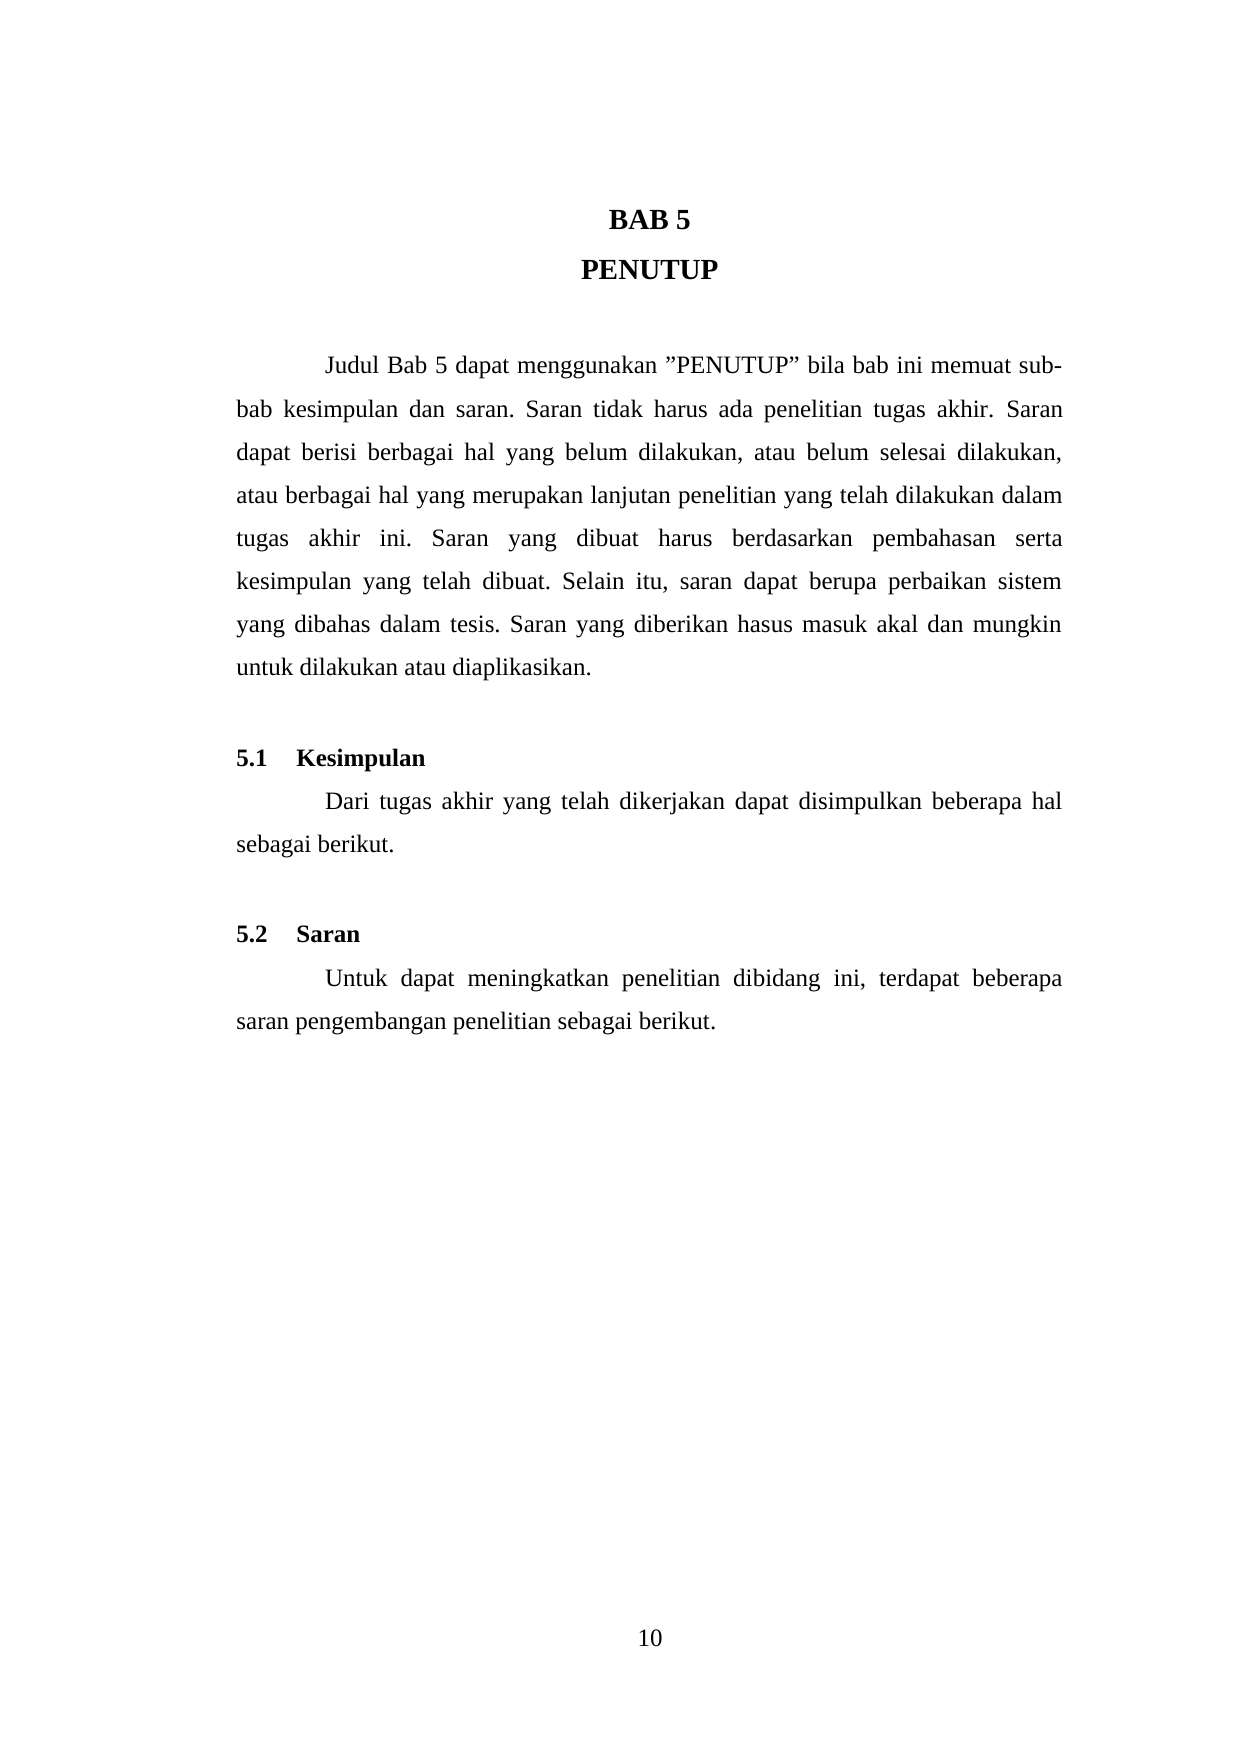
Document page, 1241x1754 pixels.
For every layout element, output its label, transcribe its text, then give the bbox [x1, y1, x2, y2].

text Untuk dapat meningkatkan penelitian dibidang ini, terdapat beberapa saran pengembangan penelitian sebagai berikut. [236, 963, 1063, 1034]
subtitle Saran [236, 919, 1063, 948]
text Dari tugas akhir yang telah dikerjakan dapat disimpulkan beberapa hal sebagai berikut. [236, 786, 1063, 858]
subtitle PENUTUP [236, 202, 1063, 286]
text Judul Bab 5 dapat menggunakan ”PENUTUP” bila bab ini memuat sub-bab kesimpulan dan saran. Saran tidak harus ada penelitian tugas akhir. Saran dapat berisi berbagai hal yang belum dilakukan, atau belum selesai dilakukan, atau berbagai hal yang merupakan lanjutan penelitian yang telah dilakukan dalam tugas akhir ini. Saran yang dibuat harus berdasarkan pembahasan serta kesimpulan yang telah dibuat. Selain itu, saran dapat berupa perbaikan sistem yang dibahas dalam tesis. Saran yang diberikan hasus masuk akal dan mungkin untuk dilakukan atau diaplikasikan. [236, 351, 1063, 681]
subtitle Kesimpulan [236, 743, 1063, 772]
